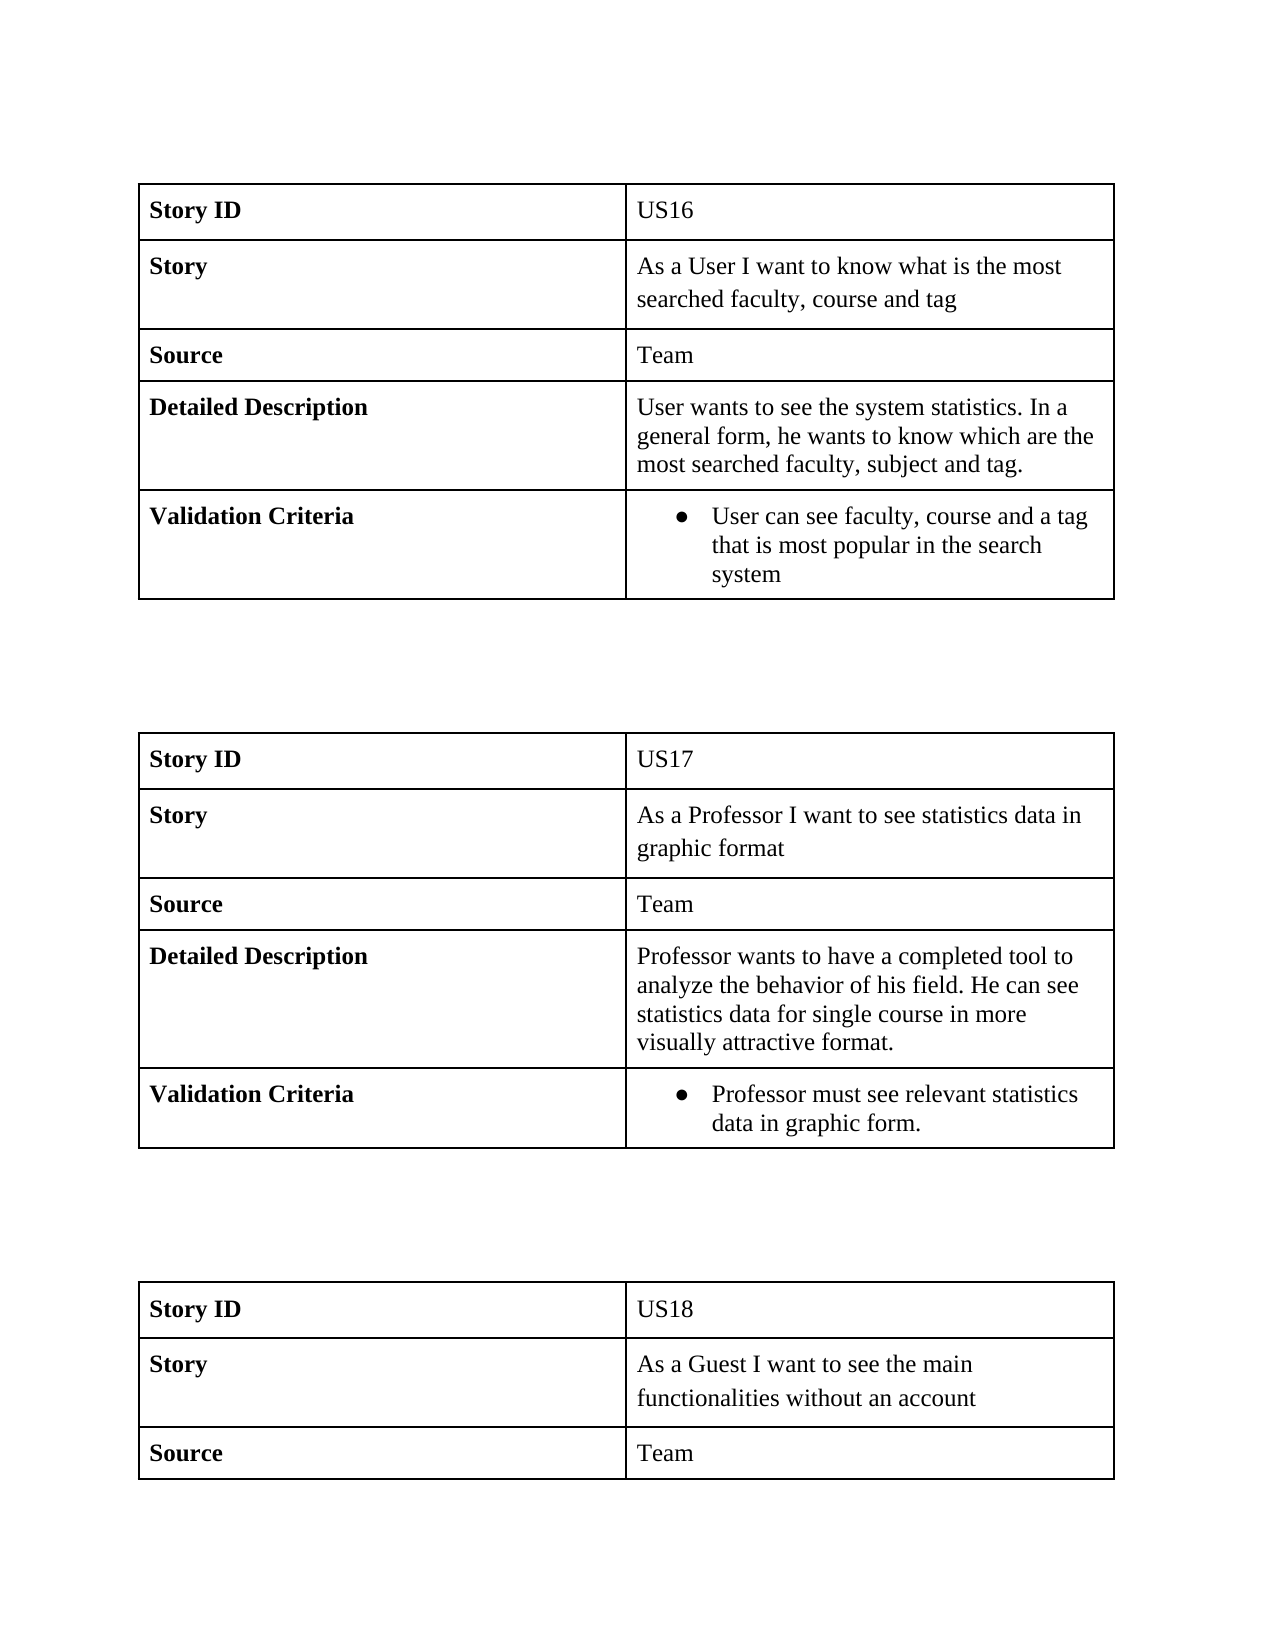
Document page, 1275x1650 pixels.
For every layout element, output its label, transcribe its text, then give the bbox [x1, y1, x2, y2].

table_cell Source [140, 1428, 625, 1478]
table_cell User can see faculty, course and a tag that is most popular in the search system [627, 491, 1113, 598]
table_header US16 [627, 185, 1113, 239]
table_cell As a Guest I want to see the main functionalities without an account [627, 1339, 1113, 1426]
table_cell Detailed Description [140, 382, 625, 489]
table_cell Professor wants to have a completed tool to analyze the behavior of his field. He can see statistics data for single course in more visually attractive format. [627, 931, 1113, 1067]
table_cell Story [140, 241, 625, 328]
table_header Story ID [140, 185, 625, 239]
table_cell User wants to see the system statistics. In a general form, he wants to know which are the most searched faculty, subject and tag. [627, 382, 1113, 489]
table_cell Validation Criteria [140, 1069, 625, 1147]
table_cell Story [140, 790, 625, 877]
table_cell Source [140, 330, 625, 379]
table_header US18 [627, 1283, 1113, 1337]
table_cell Team [627, 879, 1113, 929]
table_cell As a User I want to know what is the most searched faculty, course and tag [627, 241, 1113, 328]
table_header Story ID [140, 1283, 625, 1337]
table_header US17 [627, 734, 1113, 788]
table_header Story ID [140, 734, 625, 788]
table_cell Professor must see relevant statistics data in graphic form. [627, 1069, 1113, 1147]
table_cell Team [627, 330, 1113, 379]
table_cell Validation Criteria [140, 491, 625, 598]
table_cell Detailed Description [140, 931, 625, 1067]
table_cell Story [140, 1339, 625, 1426]
table_cell Source [140, 879, 625, 929]
table_cell As a Professor I want to see statistics data in graphic format [627, 790, 1113, 877]
table_cell Team [627, 1428, 1113, 1478]
